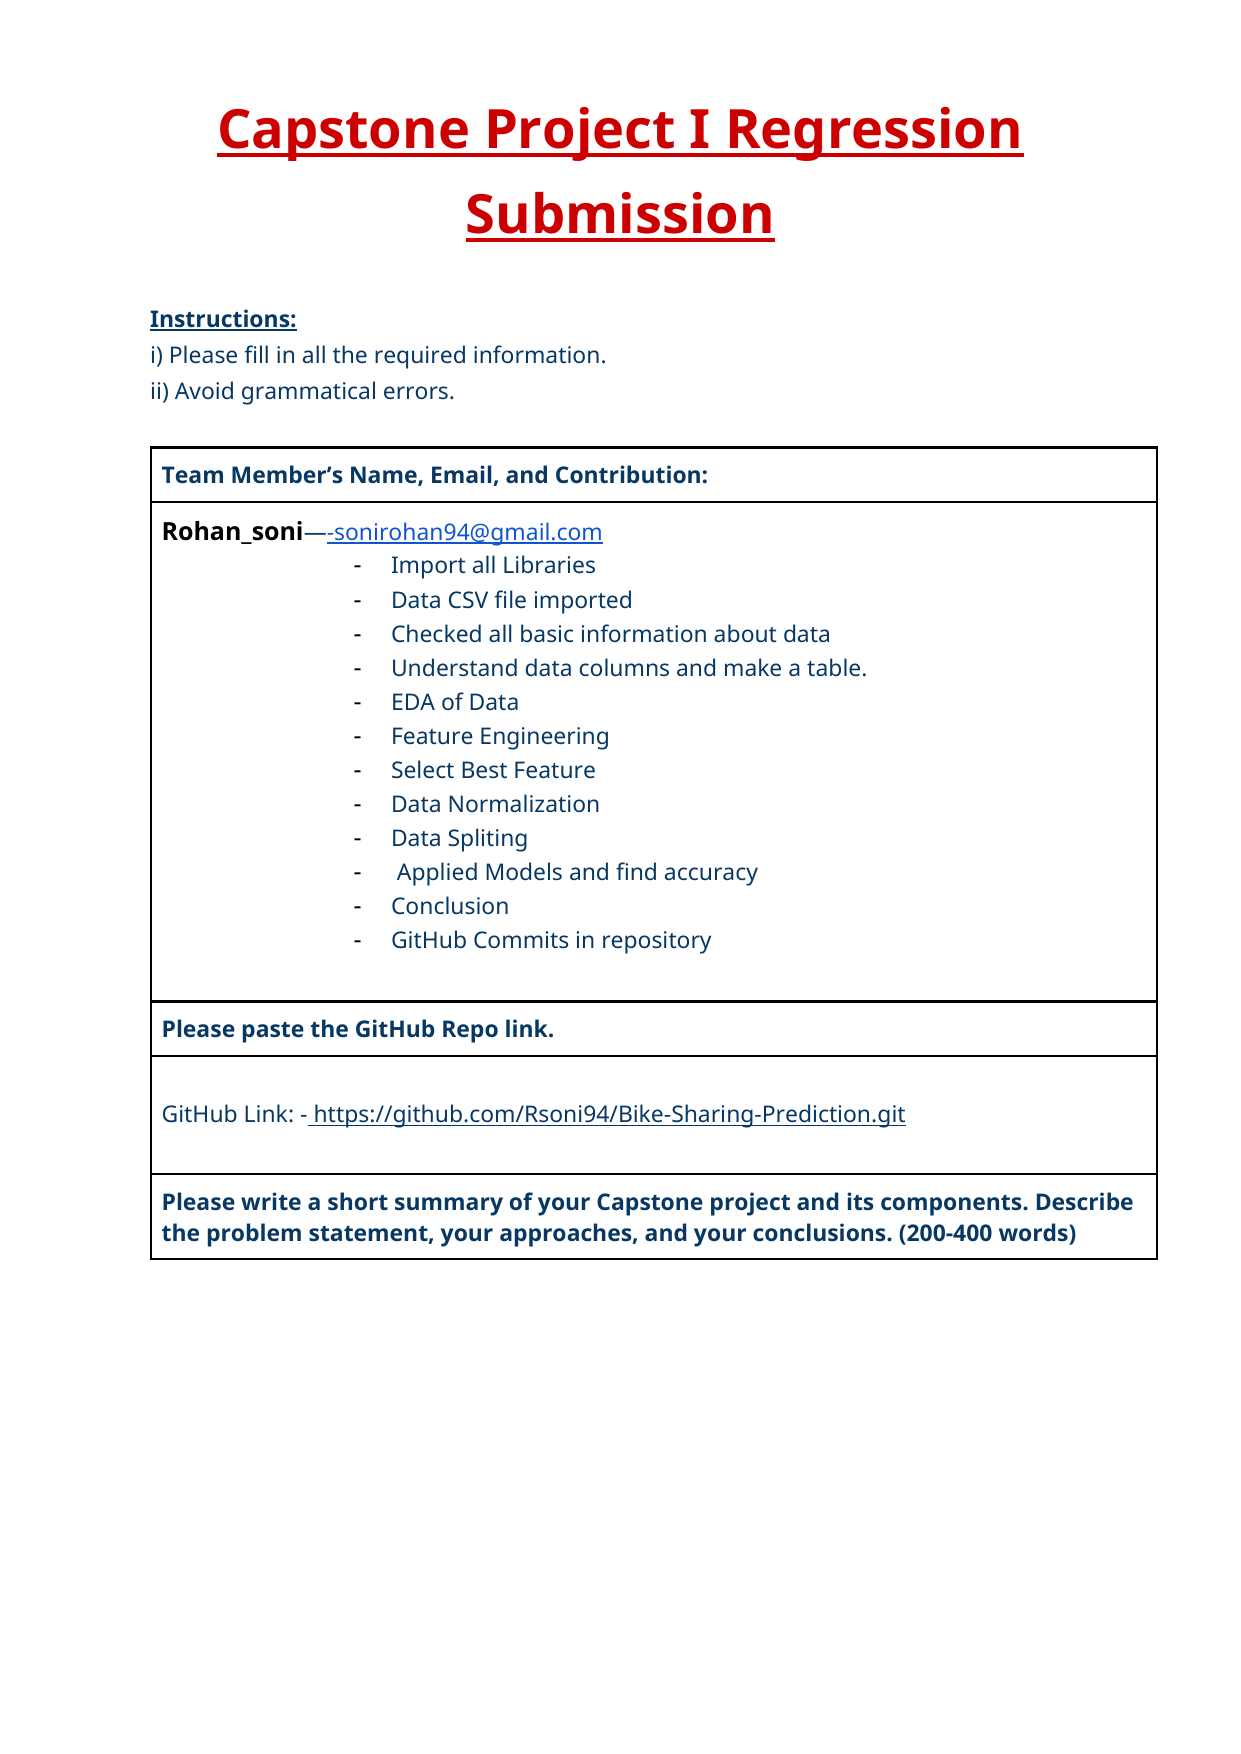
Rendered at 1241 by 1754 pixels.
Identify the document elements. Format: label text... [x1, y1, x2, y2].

text ii) Avoid grammatical errors. [150, 374, 1090, 406]
text Instructions: [150, 303, 1090, 334]
title Capstone Project I Regression Submission [150, 91, 1090, 249]
text i) Please fill in all the required information. [150, 339, 1090, 370]
table_cell Please paste the GitHub Repo link. [152, 1003, 1156, 1054]
table_cell Rohan_soni—-sonirohan94@gmail.com Import all Libraries Data CSV file imported Checked all basic information about data Understand data columns and make a table. EDA of Data Feature Engineering Select Best Feature Data Normalization Data Spliting Applied Models and find accuracy Conclusion GitHub Commits in repository [152, 503, 1156, 1000]
table_cell GitHub Link: - https://github.com/Rsoni94/Bike-Sharing-Prediction.git [152, 1057, 1156, 1173]
table_header Team Member’s Name, Email, and Contribution: [152, 449, 1156, 501]
table_cell Please write a short summary of your Capstone project and its components. Describe the problem statement, your approaches, and your conclusions. (200-400 words) [152, 1175, 1156, 1258]
